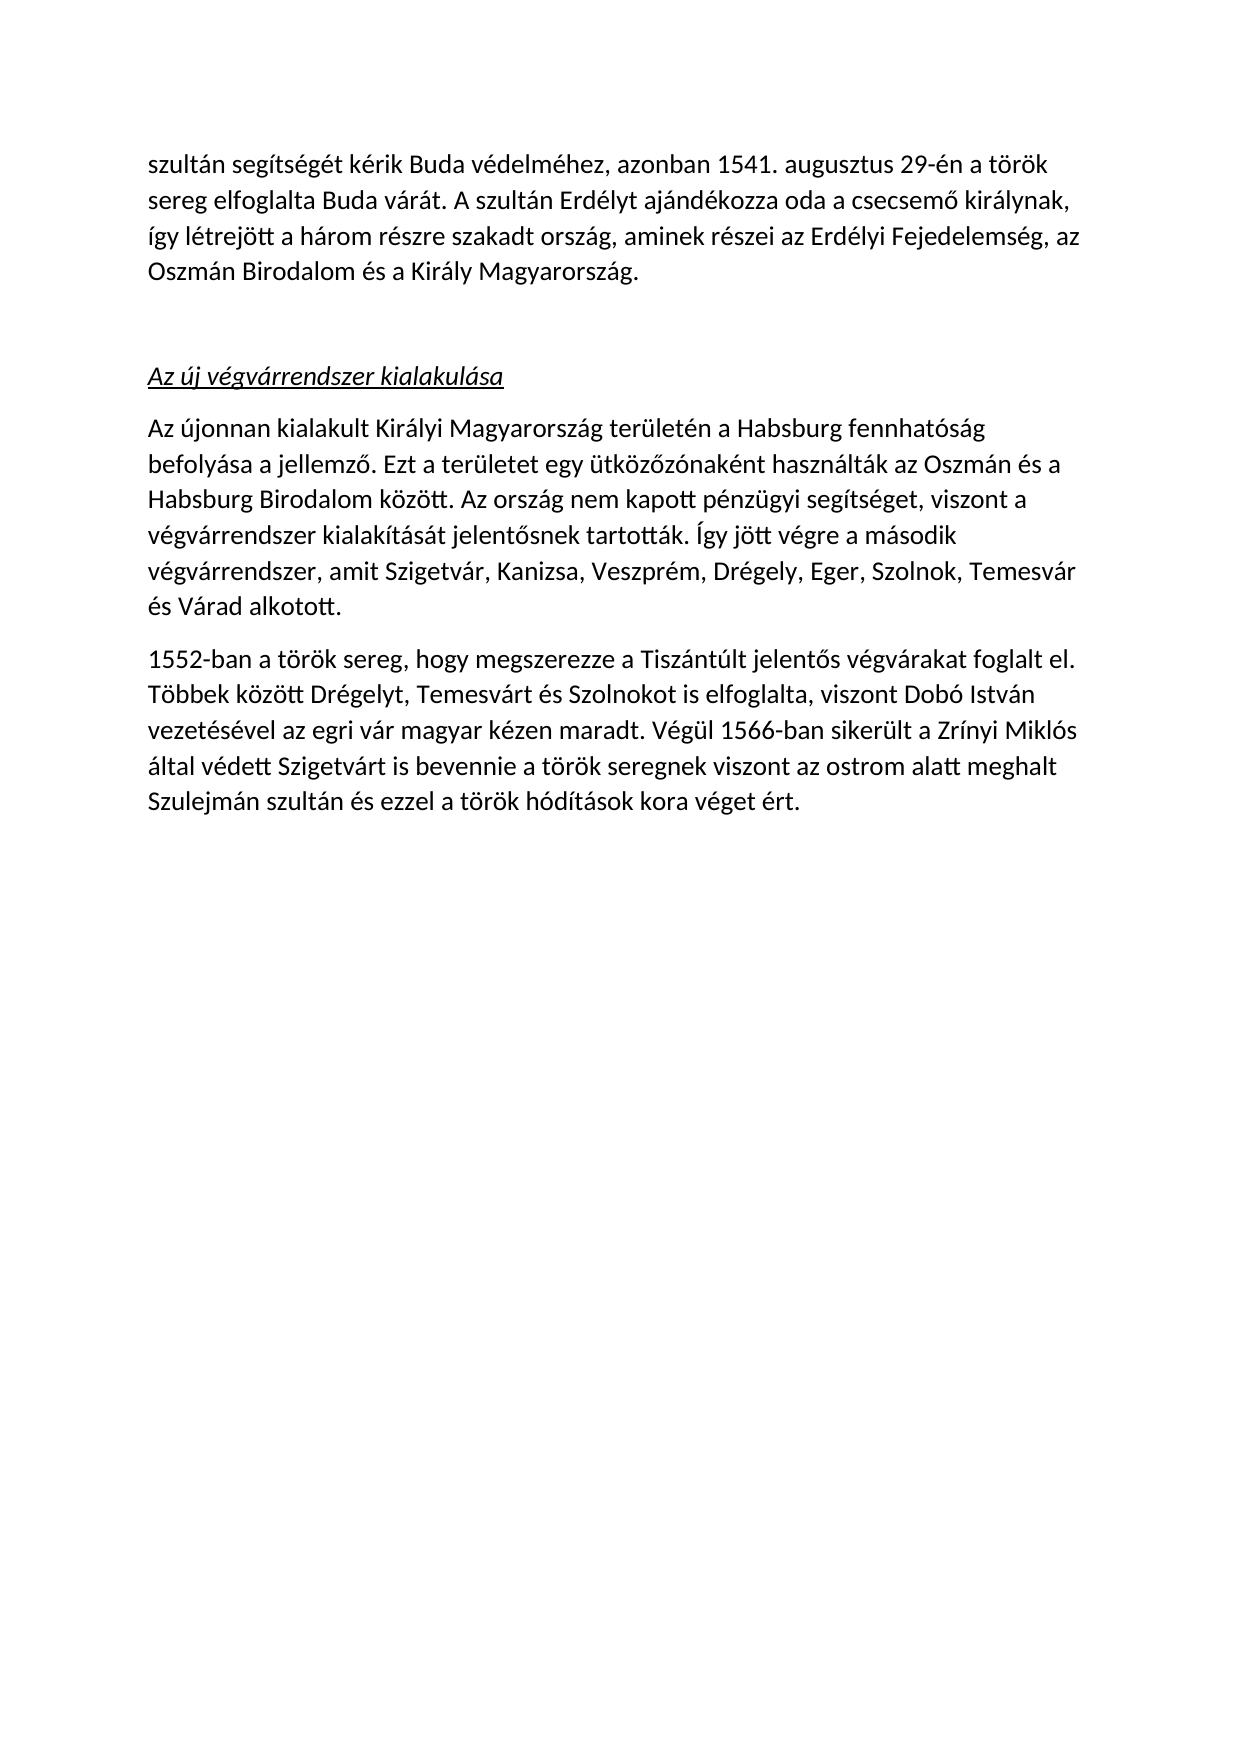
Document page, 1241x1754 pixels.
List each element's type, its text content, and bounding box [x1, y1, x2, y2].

text Az új végvárrendszer kialakulása [148, 359, 1093, 392]
text 1552-ban a török sereg, hogy megszerezze a Tiszántúlt jelentős végvárakat foglalt el. Többek között Drégelyt, Temesvárt és Szolnokot is elfoglalta, viszont Dobó István vezetésével az egri vár magyar kézen maradt. Végül 1566-ban sikerült a Zrínyi Miklós által védett Szigetvárt is bevennie a török seregnek viszont az ostrom alatt meghalt Szulejmán szultán és ezzel a török hódítások kora véget ért. [148, 642, 1093, 817]
text Az újonnan kialakult Királyi Magyarország területén a Habsburg fennhatóság befolyása a jellemző. Ezt a területet egy ütközőzónaként használták az Oszmán és a Habsburg Birodalom között. Az ország nem kapott pénzügyi segítséget, viszont a végvárrendszer kialakítását jelentősnek tartották. Így jött végre a második végvárrendszer, amit Szigetvár, Kanizsa, Veszprém, Drégely, Eger, Szolnok, Temesvár és Várad alkotott. [148, 411, 1093, 622]
